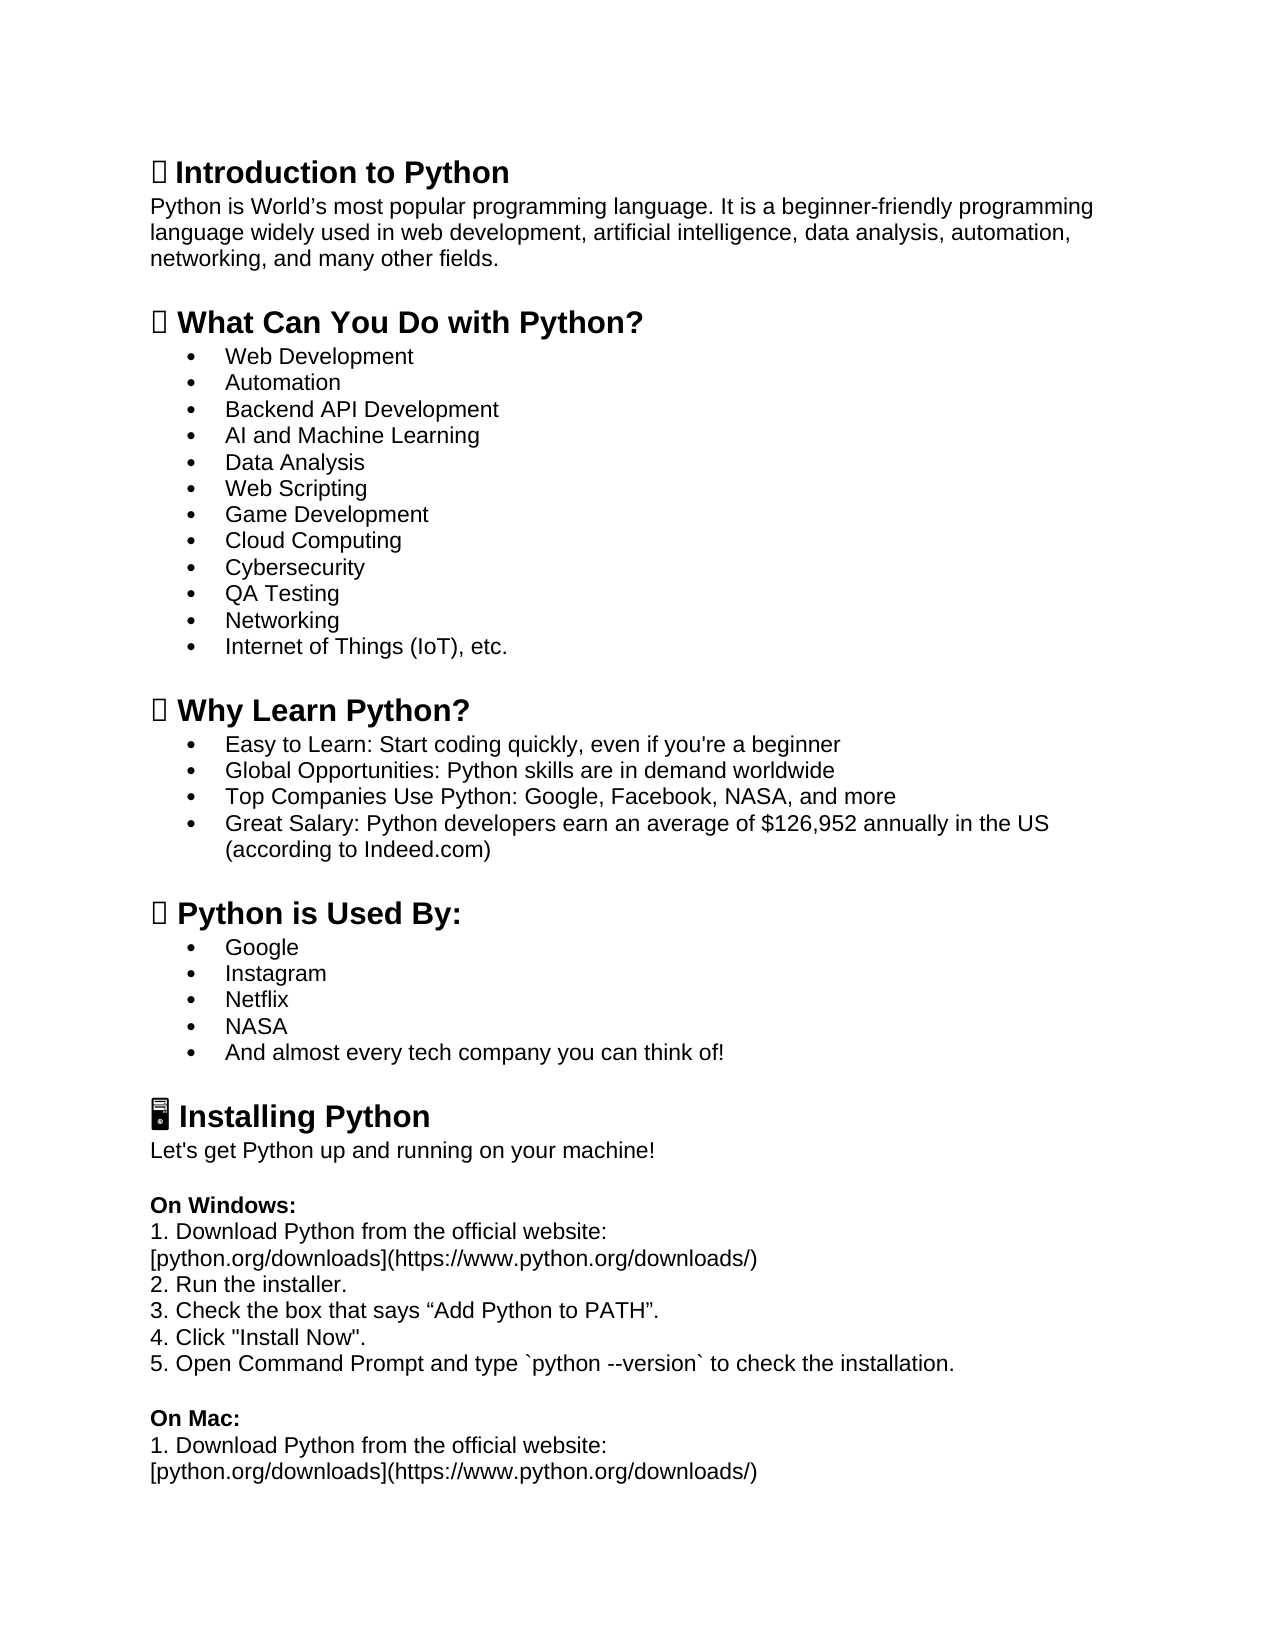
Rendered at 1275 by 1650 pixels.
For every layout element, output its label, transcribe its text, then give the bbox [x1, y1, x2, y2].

list Networking [187, 607, 1125, 633]
list Cloud Computing [187, 527, 1125, 554]
text 1. Download Python from the official website: [python.org/downloads](https://www.python.org/downloads/) [150, 1218, 1125, 1271]
list Easy to Learn: Start coding quickly, even if you're a beginner [187, 731, 1125, 757]
text 3. Check the box that says “Add Python to PATH”. [150, 1297, 1125, 1324]
list Game Development [187, 501, 1125, 527]
text 🌟 Why Learn Python? [150, 688, 1125, 731]
list Automation [187, 369, 1125, 396]
list Data Analysis [187, 448, 1125, 475]
text 🚀 What Can You Do with Python? [150, 300, 1125, 343]
text 4. Click "Install Now". [150, 1324, 1125, 1350]
list Top Companies Use Python: Google, Facebook, NASA, and more [187, 783, 1125, 810]
list Backend API Development [187, 396, 1125, 422]
text Python is World’s most popular programming language. It is a beginner-friendly programming language widely used in web development, artificial intelligence, data analysis, automation, networking, and many other fields. [150, 193, 1125, 272]
list NASA [187, 1013, 1125, 1039]
text 🌟 Introduction to Python [150, 150, 1125, 193]
list Great Salary: Python developers earn an average of $126,952 annually in the US (according to Indeed.com) [187, 810, 1125, 862]
text 1. Download Python from the official website: [python.org/downloads](https://www.python.org/downloads/) [150, 1432, 1125, 1484]
list Global Opportunities: Python skills are in demand worldwide [187, 757, 1125, 783]
text On Mac: [150, 1405, 1125, 1432]
text 🖥️ Installing Python [150, 1094, 1125, 1137]
list Cybersecurity [187, 554, 1125, 580]
list And almost every tech company you can think of! [187, 1039, 1125, 1066]
list Netflix [187, 986, 1125, 1013]
list Internet of Things (IoT), etc. [187, 633, 1125, 659]
list QA Testing [187, 580, 1125, 607]
list Web Scripting [187, 475, 1125, 501]
text 5. Open Command Prompt and type `python --version` to check the installation. [150, 1350, 1125, 1376]
list Web Development [187, 343, 1125, 369]
text 🌐 Python is Used By: [150, 891, 1125, 934]
text Let's get Python up and running on your machine! [150, 1137, 1125, 1163]
text On Windows: [150, 1192, 1125, 1218]
list Google [187, 934, 1125, 960]
list AI and Machine Learning [187, 422, 1125, 448]
text 2. Run the installer. [150, 1271, 1125, 1297]
list Instagram [187, 960, 1125, 986]
